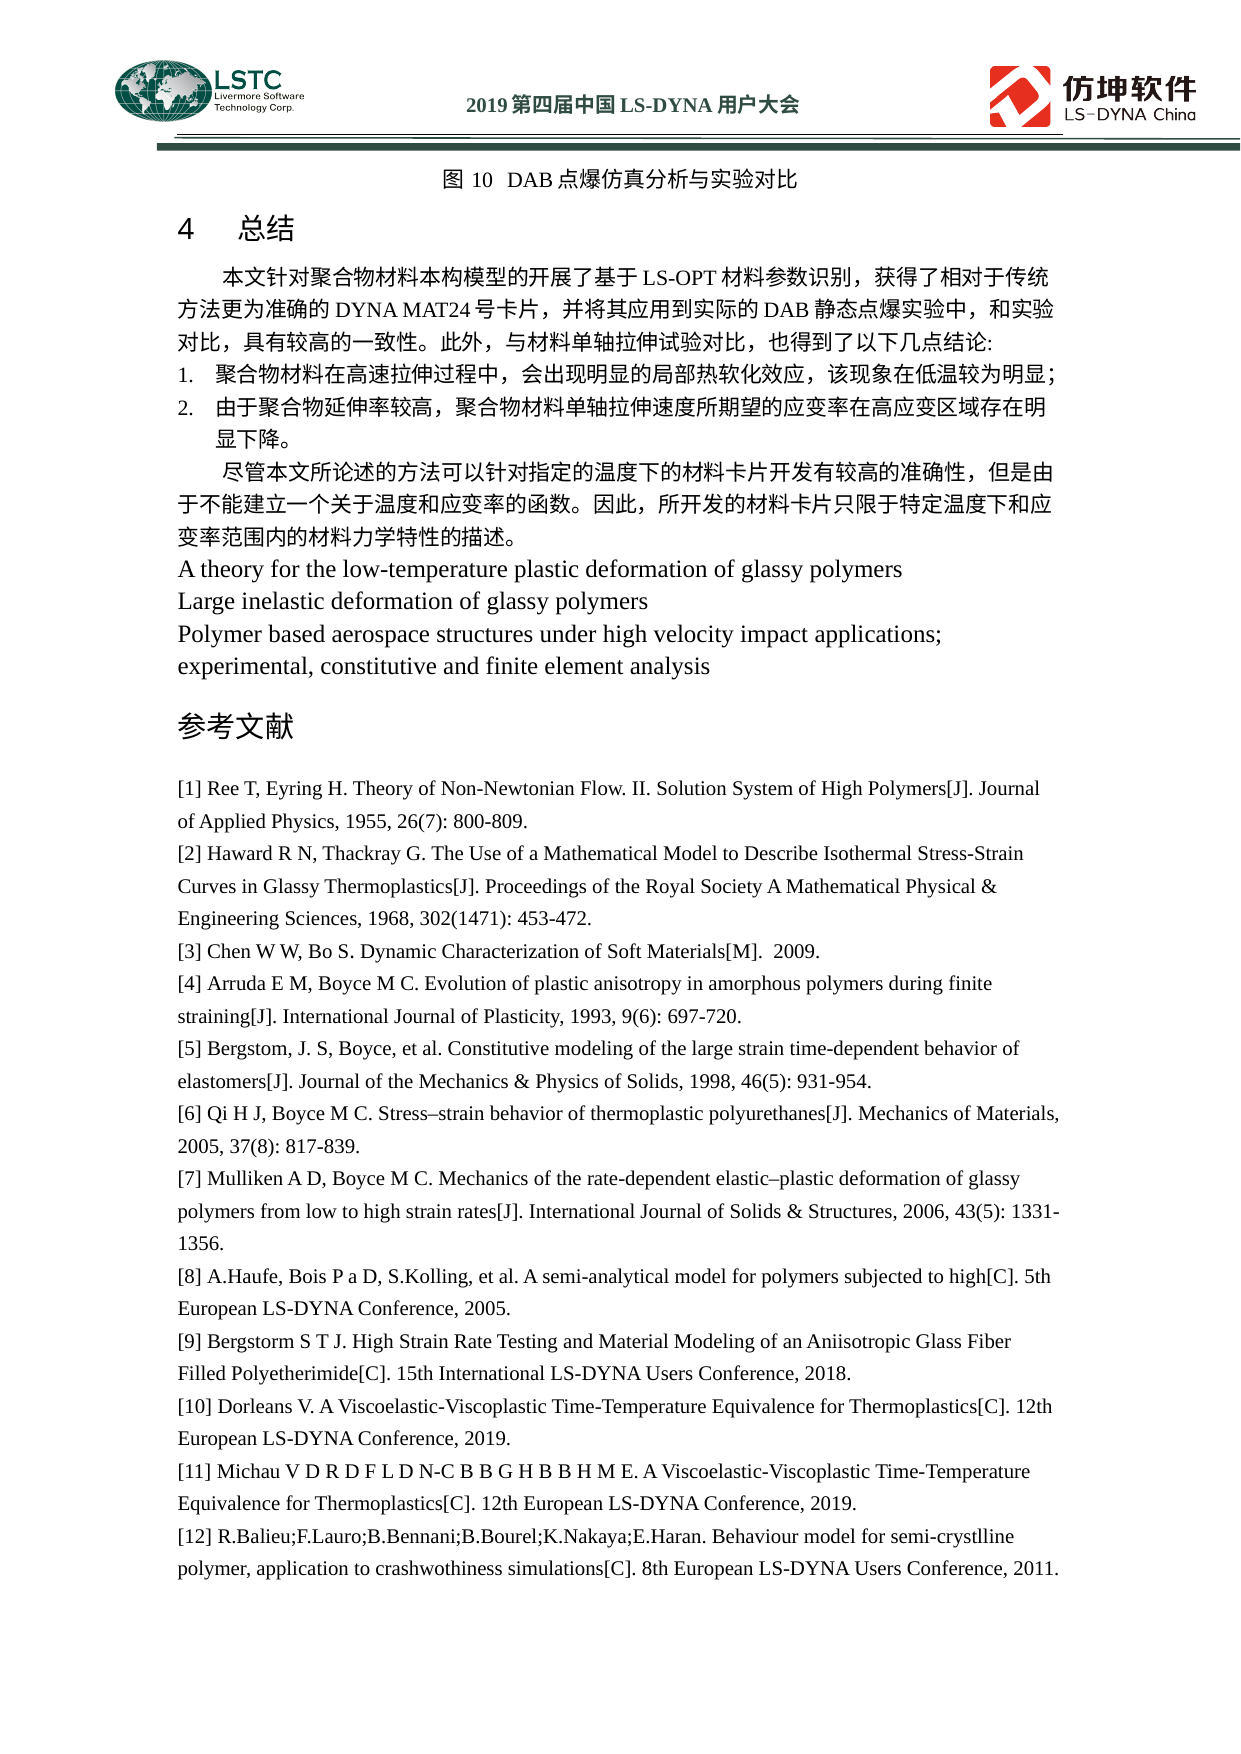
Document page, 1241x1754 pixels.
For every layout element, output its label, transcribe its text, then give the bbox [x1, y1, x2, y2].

picture [108, 59, 306, 127]
text [2] Haward R N, Thackray G. The Use of a Mathematical Model to Describe Isothermal Stress-Strain Curves in Glassy Thermoplastics[J]. Proceedings of the Royal Society A Mathematical Physical & Engineering Sciences, 1968, 302(1471): 453-472. [177, 837, 1063, 934]
text [5] Bergstom, J. S, Boyce, et al. Constitutive modeling of the large strain time-dependent behavior of elastomers[J]. Journal of the Mechanics & Physics of Solids, 1998, 46(5): 931-954. [177, 1032, 1063, 1097]
text Large inelastic deformation of glassy polymers [177, 584, 1063, 617]
picture [990, 66, 1196, 127]
text [1] Ree T, Eyring H. Theory of Non‐Newtonian Flow. II. Solution System of High Polymers[J]. Journal of Applied Physics, 1955, 26(7): 800-809. [177, 772, 1063, 837]
text [8] A.Haufe, Bois P a D, S.Kolling, et al. A semi-analytical model for polymers subjected to high[C]. 5th European LS-DYNA Conference, 2005. [177, 1259, 1063, 1324]
text Polymer based aerospace structures under high velocity impact applications; experimental, constitutive and finite element analysis [177, 617, 1063, 682]
text [10] Dorleans V. A Viscoelastic-Viscoplastic Time-Temperature Equivalence for Thermoplastics[C]. 12th European LS-DYNA Conference, 2019. [177, 1389, 1063, 1454]
text 本文针对聚合物材料本构模型的开展了基于LS-OPT材料参数识别，获得了相对于传统方法更为准确的DYNA MAT24号卡片，并将其应用到实际的DAB静态点爆实验中，和实验对比，具有较高的一致性。此外，与材料单轴拉伸试验对比，也得到了以下几点结论: [177, 259, 1063, 357]
text 尽管本文所论述的方法可以针对指定的温度下的材料卡片开发有较高的准确性，但是由于不能建立一个关于温度和应变率的函数。因此，所开发的材料卡片只限于特定温度下和应变率范围内的材料力学特性的描述。 [177, 454, 1063, 552]
text [12] R.Balieu;F.Lauro;B.Bennani;B.Bourel;K.Nakaya;E.Haran. Behaviour model for semi-crystlline polymer, application to crashwothiness simulations[C]. 8th European LS-DYNA Users Conference, 2011. [177, 1519, 1063, 1584]
text [3] Chen W W, Bo S. Dynamic Characterization of Soft Materials[M]. 2009. [177, 934, 1063, 967]
text [7] Mulliken A D, Boyce M C. Mechanics of the rate-dependent elastic–plastic deformation of glassy polymers from low to high strain rates[J]. International Journal of Solids & Structures, 2006, 43(5): 1331-1356. [177, 1162, 1063, 1259]
text [6] Qi H J, Boyce M C. Stress–strain behavior of thermoplastic polyurethanes[J]. Mechanics of Materials, 2005, 37(8): 817-839. [177, 1097, 1063, 1162]
text [4] Arruda E M, Boyce M C. Evolution of plastic anisotropy in amorphous polymers during finite straining[J]. International Journal of Plasticity, 1993, 9(6): 697-720. [177, 967, 1063, 1032]
list 聚合物材料在高速拉伸过程中，会出现明显的局部热软化效应，该现象在低温较为明显； [177, 357, 1063, 389]
list 由于聚合物延伸率较高，聚合物材料单轴拉伸速度所期望的应变率在高应变区域存在明显下降。 [177, 389, 1063, 454]
text A theory for the low-temperature plastic deformation of glassy polymers [177, 552, 1063, 584]
text [9] Bergstorm S T J. High Strain Rate Testing and Material Modeling of an Aniisotropic Glass Fiber Filled Polyetherimide[C]. 15th International LS-DYNA Users Conference, 2018. [177, 1324, 1063, 1389]
subtitle 参考文献 [177, 694, 1063, 759]
text [11] Michau V D R D F L D N-C B B G H B B H M E. A Viscoelastic-Viscoplastic Time-Temperature Equivalence for Thermoplastics[C]. 12th European LS-DYNA Conference, 2019. [177, 1454, 1063, 1519]
list 总结 [177, 194, 1063, 259]
text 图 10 DAB点爆仿真分析与实验对比 [177, 162, 1063, 194]
